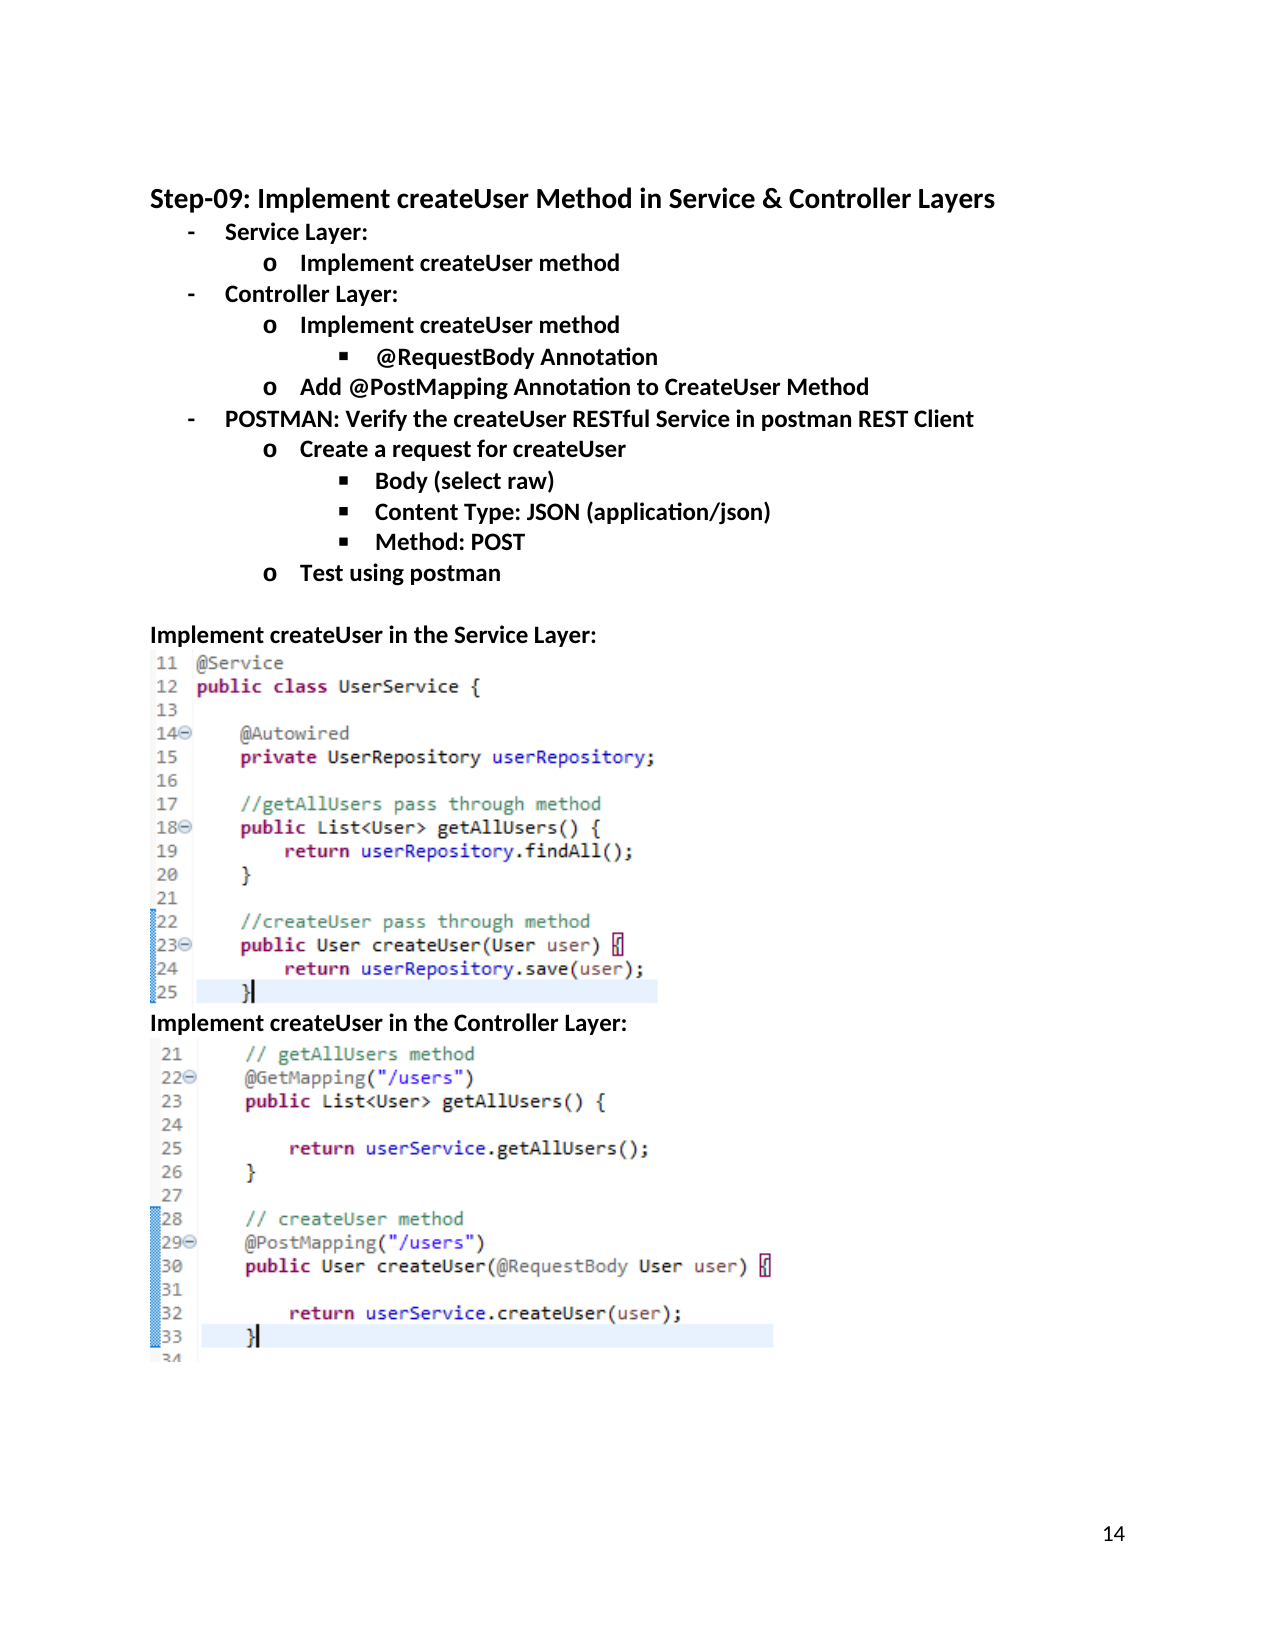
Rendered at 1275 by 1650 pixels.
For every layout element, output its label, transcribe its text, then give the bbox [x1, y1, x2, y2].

picture [150, 649, 658, 1008]
list Service Layer: [187, 216, 1125, 247]
text Implement createUser in the Service Layer: [150, 619, 1125, 650]
list Implement createUser method [262, 309, 1125, 341]
list Add @PostMapping Annotation to CreateUser Method [262, 371, 1125, 403]
list Test using postman [262, 557, 1125, 589]
text Step-09: Implement createUser Method in Service & Controller Layers [150, 181, 1125, 216]
picture [150, 1038, 774, 1362]
list POSTMAN: Verify the createUser RESTful Service in postman REST Client [187, 403, 1125, 433]
text Implement createUser in the Controller Layer: [150, 1007, 1125, 1038]
list Create a request for createUser [262, 433, 1125, 465]
list Content Type: JSON (application/json) [337, 496, 1125, 526]
list @RequestBody Annotation [337, 341, 1125, 371]
list Controller Layer: [187, 278, 1125, 309]
list Body (select raw) [337, 465, 1125, 496]
list Implement createUser method [262, 247, 1125, 278]
list Method: POST [337, 526, 1125, 557]
